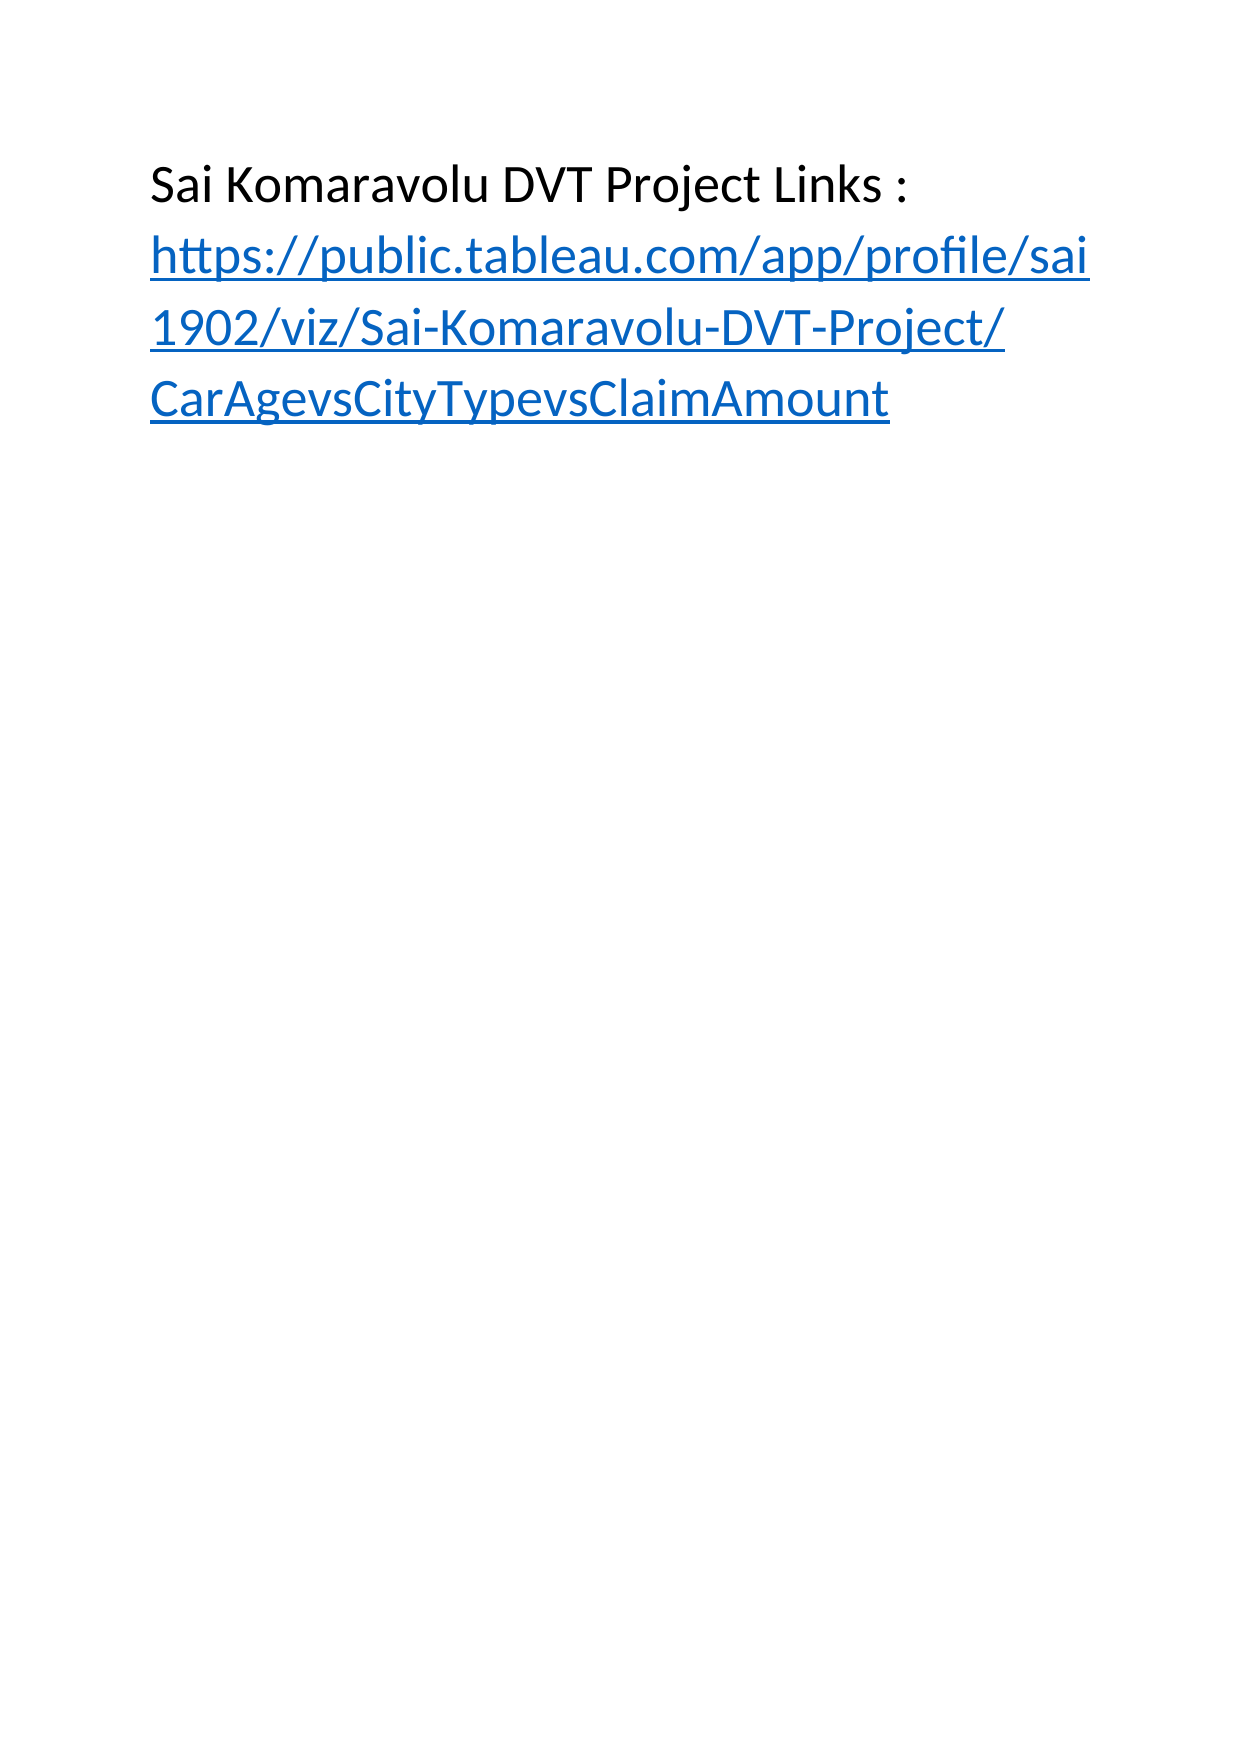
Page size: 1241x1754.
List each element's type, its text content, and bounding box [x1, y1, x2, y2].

text Sai Komaravolu DVT Project Links : https://public.tableau.com/app/profile/sai1902/viz/Sai-Komaravolu-DVT-Project/CarAgevsCityTypevsClaimAmount [150, 281, 1090, 430]
text Sai Komaravolu DVT Project Links : https://public.tableau.com/app/profile/sai1902/viz/Sai-Komaravolu-DVT-Project/CarAgevsCityTypevsClaimAmount [150, 150, 1090, 278]
